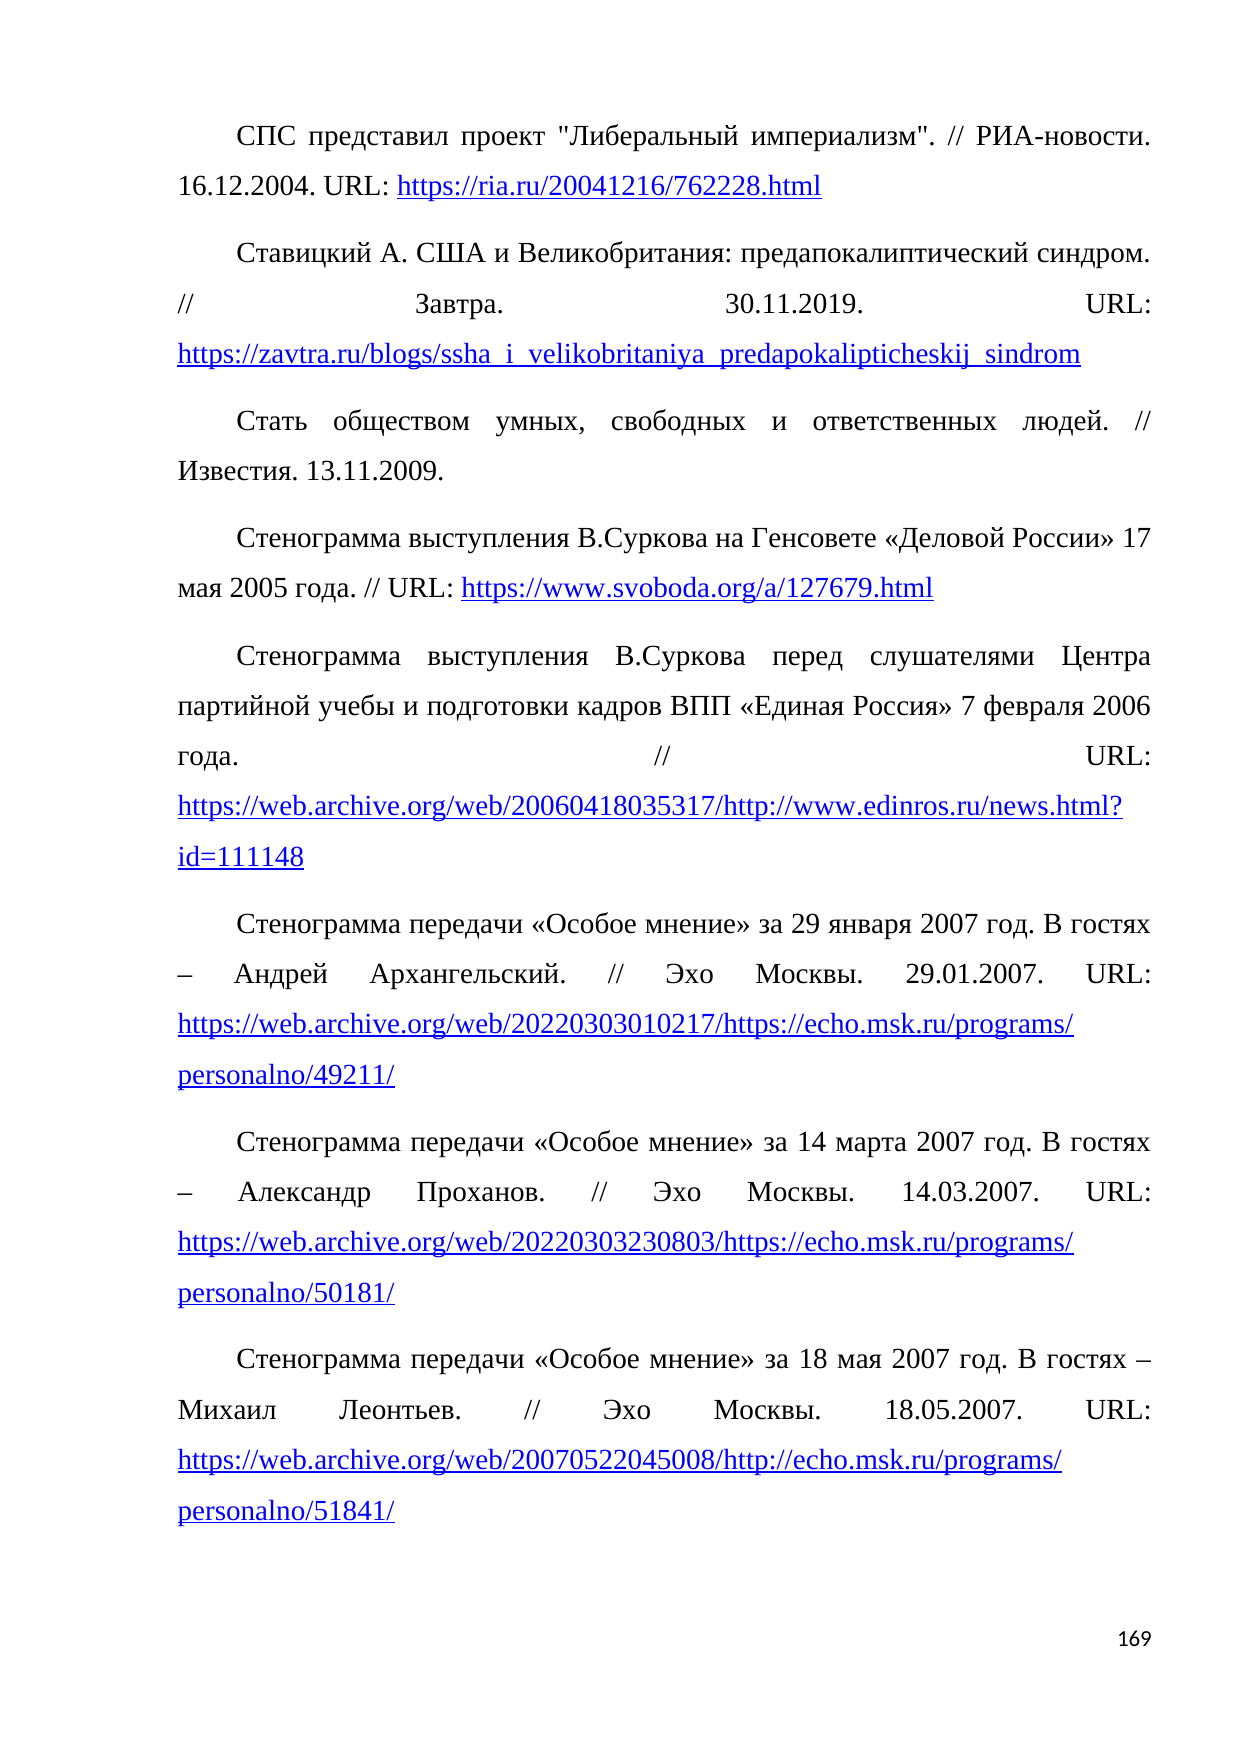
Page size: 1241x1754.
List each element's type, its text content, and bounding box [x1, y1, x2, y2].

text Стенограмма передачи «Особое мнение» за 14 марта 2007 год. В гостях – Александр Проханов. // Эхо Москвы. 14.03.2007. URL: https://web.archive.org/web/20220303230803/https://echo.msk.ru/programs/personalno/50181/ [177, 1124, 1152, 1308]
text Стенограмма передачи «Особое мнение» за 29 января 2007 год. В гостях – Андрей Архангельский. // Эхо Москвы. 29.01.2007. URL: https://web.archive.org/web/20220303010217/https://echo.msk.ru/programs/personalno/49211/ [177, 906, 1152, 1090]
text Стенограмма выступления В.Суркова перед слушателями Центра партийной учебы и подготовки кадров ВПП «Единая Россия» 7 февраля 2006 года. // URL: https://web.archive.org/web/20060418035317/http://www.edinros.ru/news.html?id=111148 [177, 638, 1152, 872]
text Стенограмма передачи «Особое мнение» за 18 мая 2007 год. В гостях – Михаил Леонтьев. // Эхо Москвы. 18.05.2007. URL: https://web.archive.org/web/20070522045008/http://echo.msk.ru/programs/personalno/51841/ [177, 1342, 1152, 1526]
text Ставицкий А. США и Великобритания: предапокалиптический синдром. // Завтра. 30.11.2019. URL: https://zavtra.ru/blogs/ssha_i_velikobritaniya_predapokalipticheskij_sindrom [177, 235, 1152, 369]
text Стать обществом умных, свободных и ответственных людей. // Известия. 13.11.2009. [177, 403, 1152, 487]
text СПС представил проект "Либеральный империализм". // РИА-новости. 16.12.2004. URL: https://ria.ru/20041216/762228.html [177, 118, 1152, 202]
text Стенограмма выступления В.Суркова на Генсовете «Деловой России» 17 мая 2005 года. // URL: https://www.svoboda.org/a/127679.html [177, 520, 1152, 604]
